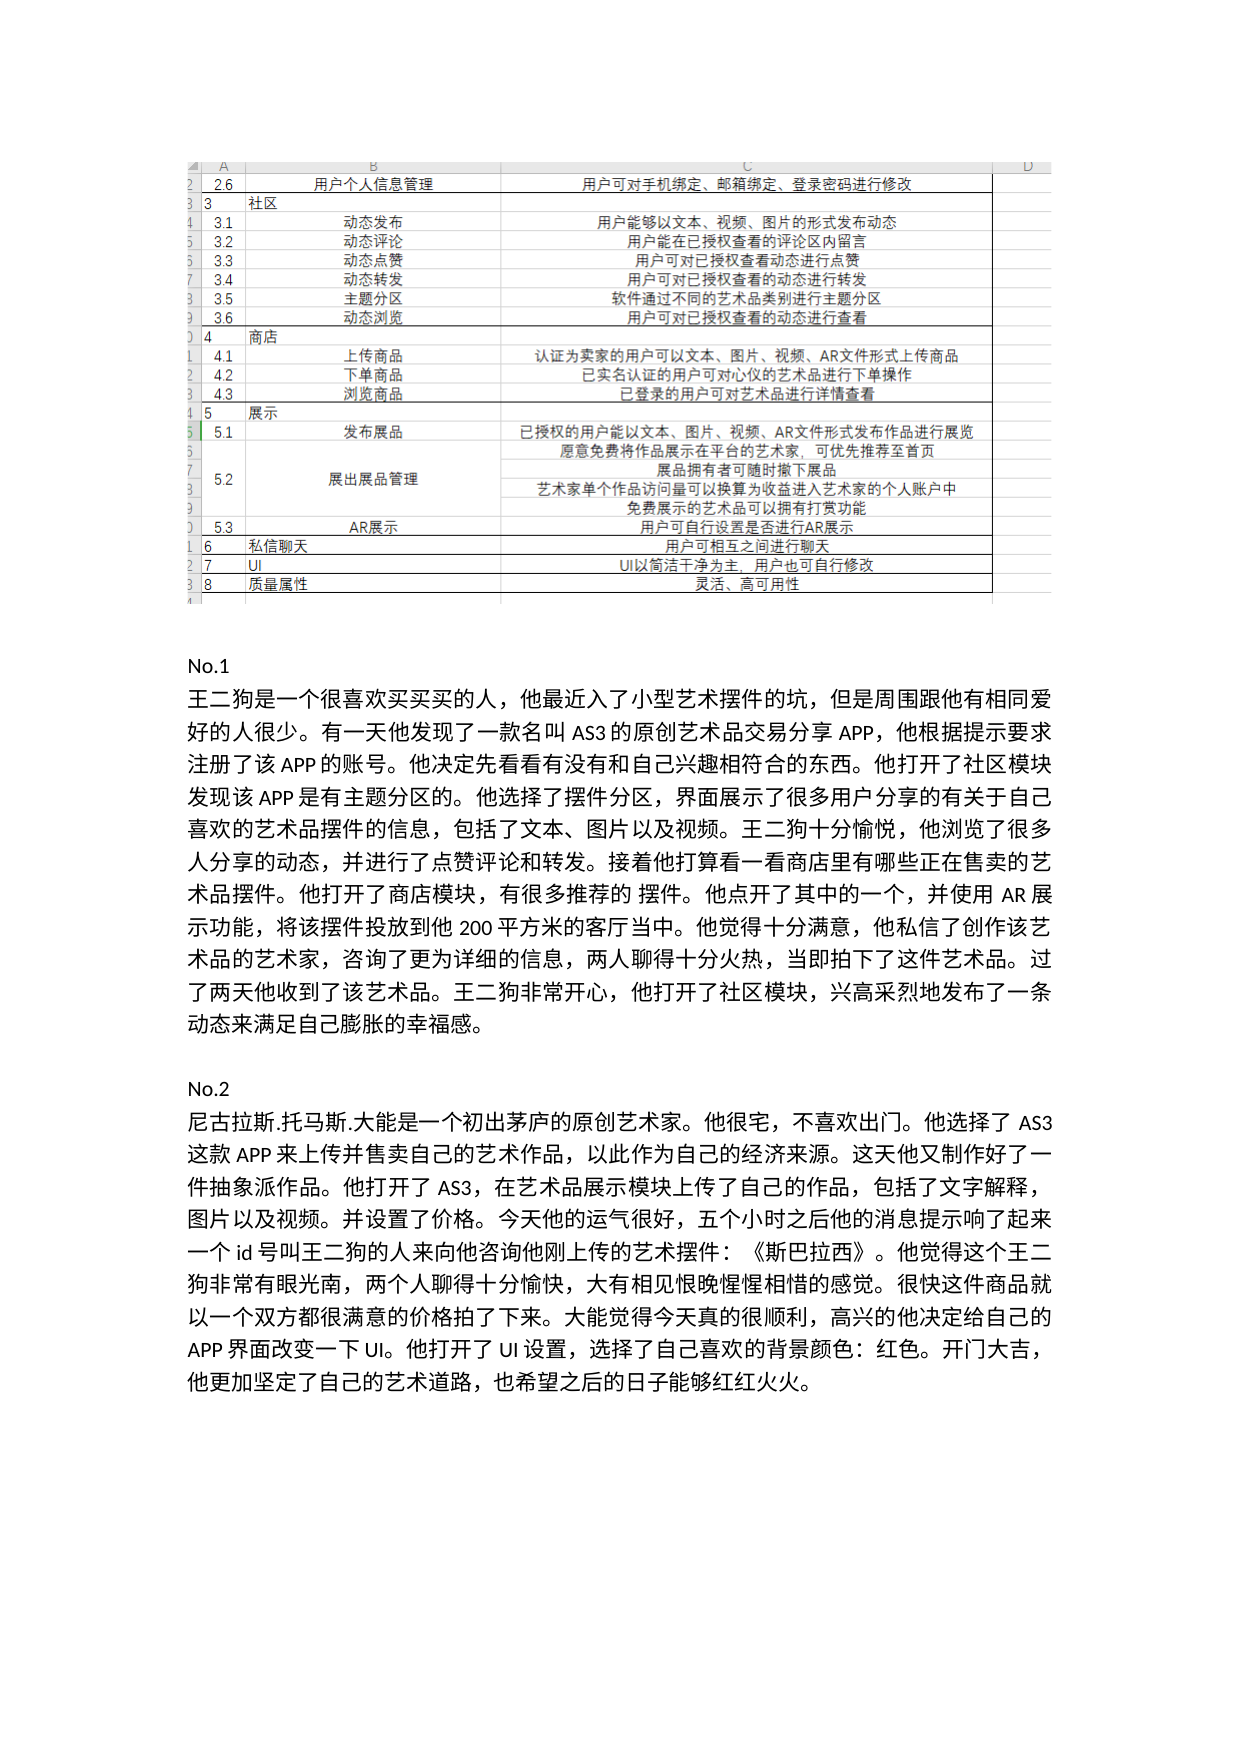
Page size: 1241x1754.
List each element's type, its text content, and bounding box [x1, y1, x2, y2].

text 尼古拉斯.托马斯.大能是一个初出茅庐的原创艺术家。他很宅，不喜欢出门。他选择了AS3这款APP来上传并售卖自己的艺术作品，以此作为自己的经济来源。这天他又制作好了一件抽象派作品。他打开了AS3，在艺术品展示模块上传了自己的作品，包括了文字解释，图片以及视频。并设置了价格。今天他的运气很好，五个小时之后他的消息提示响了起来，一个id号叫王二狗的人来向他咨询他刚上传的艺术摆件：《斯巴拉西》。他觉得这个王二狗非常有眼光南，两个人聊得十分愉快，大有相见恨晚惺惺相惜的感觉。很快这件商品就以一个双方都很满意的价格拍了下来。大能觉得今天真的很顺利，高兴的他决定给自己的APP界面改变一下UI。他打开了UI设置，选择了自己喜欢的背景颜色：红色。开门大吉，他更加坚定了自己的艺术道路，也希望之后的日子能够红红火火。 [187, 1104, 1053, 1397]
text 王二狗是一个很喜欢买买买的人，他最近入了小型艺术摆件的坑，但是周围跟他有相同爱好的人很少。有一天他发现了一款名叫AS3的原创艺术品交易分享APP，他根据提示要求注册了该APP的账号。他决定先看看有没有和自己兴趣相符合的东西。他打开了社区模块，发现该APP是有主题分区的。他选择了摆件分区，界面展示了很多用户分享的有关于自己喜欢的艺术品摆件的信息，包括了文本、图片以及视频。王二狗十分愉悦，他浏览了很多人分享的动态，并进行了点赞评论和转发。接着他打算看一看商店里有哪些正在售卖的艺术品摆件。他打开了商店模块，有很多推荐的 摆件。他点开了其中的一个，并使用AR展示功能，将该摆件投放到他200平方米的客厅当中。他觉得十分满意，他私信了创作该艺术品的艺术家，咨询了更为详细的信息，两人聊得十分火热，当即拍下了这件艺术品。过了两天他收到了该艺术品。王二狗非常开心，他打开了社区模块，兴高采烈地发布了一条动态来满足自己膨胀的幸福感。 [187, 682, 1053, 1039]
picture [187, 162, 1052, 604]
text No.1 [187, 649, 1053, 682]
text No.2 [187, 1072, 1053, 1104]
